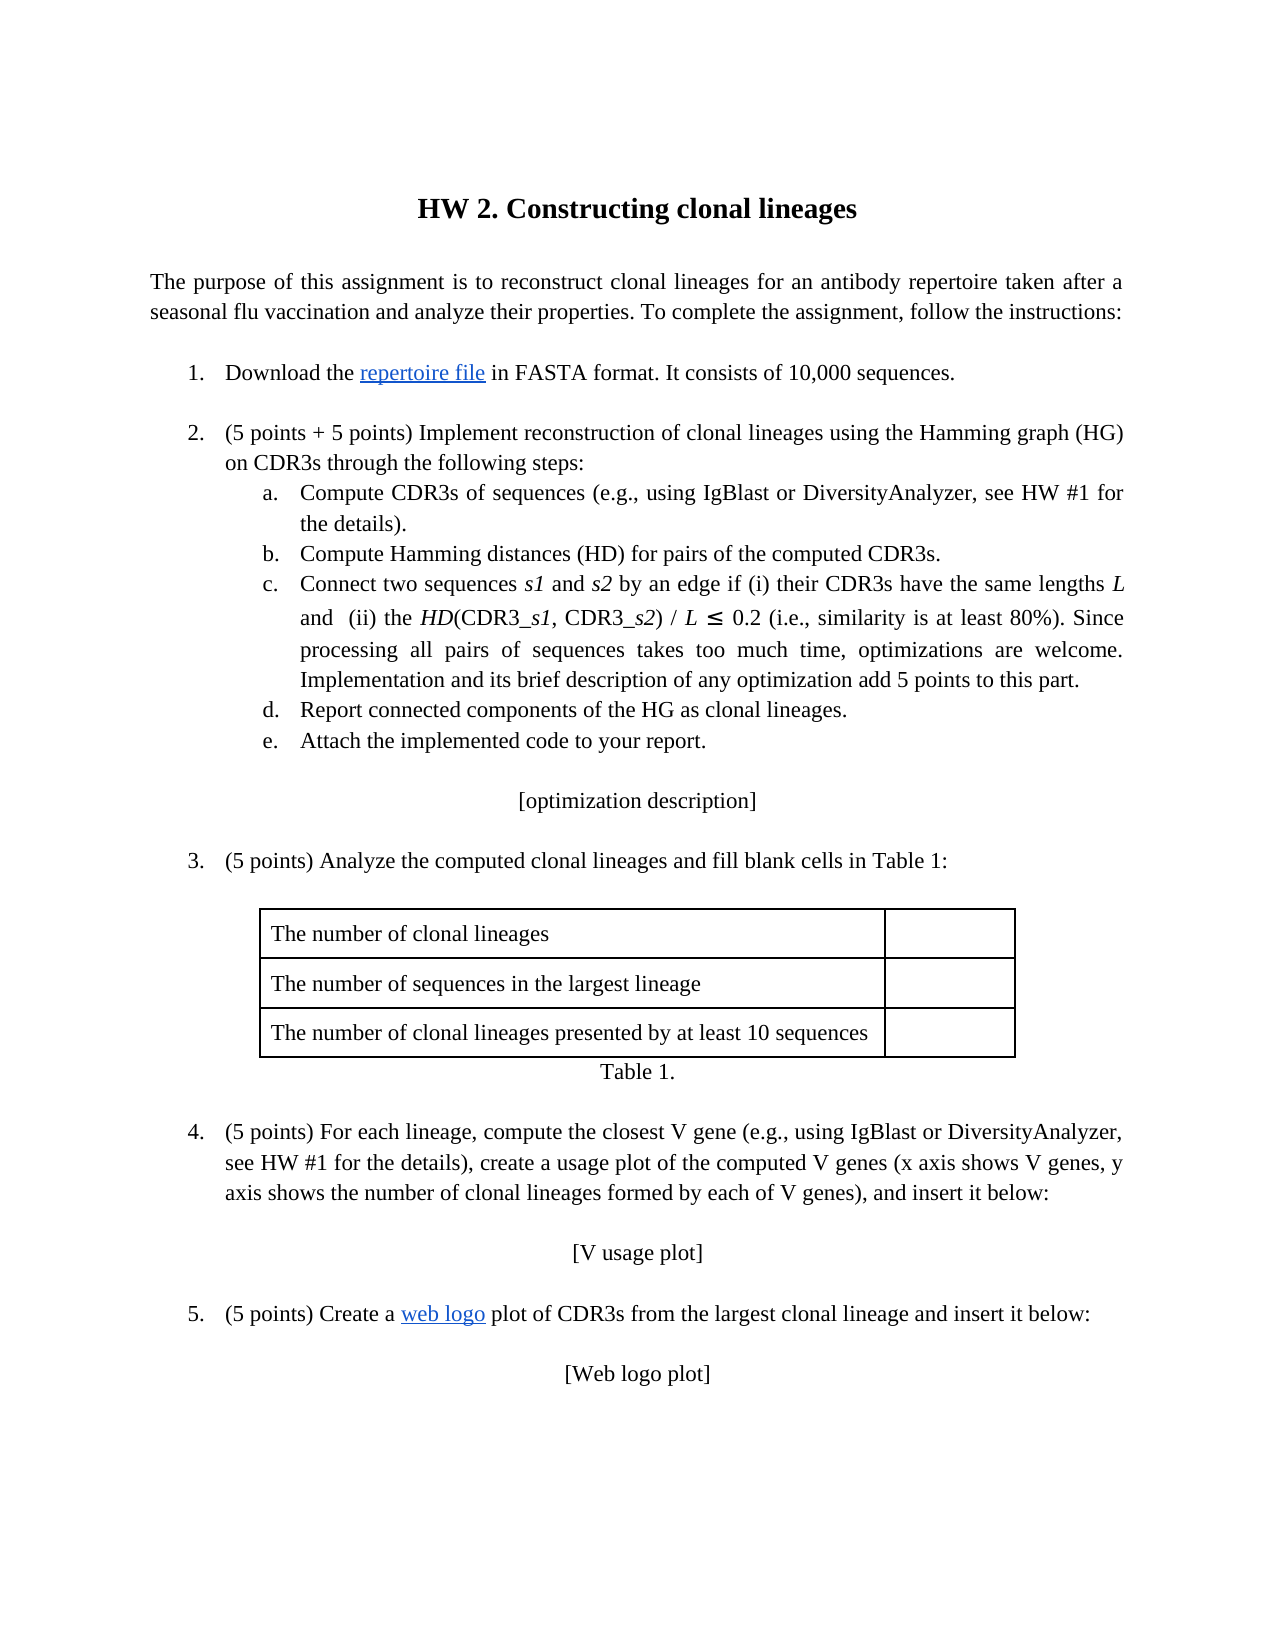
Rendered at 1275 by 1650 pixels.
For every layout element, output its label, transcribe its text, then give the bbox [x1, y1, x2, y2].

table_header [886, 910, 1014, 957]
list (5 points + 5 points) Implement reconstruction of clonal lineages using the Hamming graph (HG) on CDR3s through the following steps: [187, 419, 1125, 476]
text The purpose of this assignment is to reconstruct clonal lineages for an antibody repertoire taken after a seasonal flu vaccination and analyze their properties. To complete the assignment, follow the instructions: [150, 268, 1125, 324]
list Compute Hamming distances (HD) for pairs of the computed CDR3s. [262, 540, 1125, 566]
text Table 1. [150, 1058, 1125, 1084]
list Connect two sequences s1 and s2 by an edge if (i) their CDR3s have the same lengths L and (ii) the HD(CDR3_s1, CDR3_s2) / L ≤ 0.2 (i.e., similarity is at least 80%). Since processing all pairs of sequences takes too much time, optimizations are welcome. Implementation and its brief description of any optimization add 5 points to this part. [262, 570, 1125, 693]
text [V usage plot] [150, 1239, 1125, 1266]
list Report connected components of the HG as clonal lineages. [262, 697, 1125, 723]
list Attach the implemented code to your report. [262, 727, 1125, 753]
table_cell [886, 959, 1014, 1007]
text [Web logo plot] [150, 1360, 1125, 1386]
list Download the repertoire file in FASTA format. It consists of 10,000 sequences. [187, 358, 1125, 385]
list Compute CDR3s of sequences (e.g., using IgBlast or DiversityAnalyzer, see HW #1 for the details). [262, 479, 1125, 536]
table_cell [886, 1009, 1014, 1056]
subtitle HW 2. Constructing clonal lineages [150, 192, 1125, 225]
table_cell The number of sequences in the largest lineage [261, 959, 884, 1007]
text [optimization description] [150, 787, 1125, 813]
table_header The number of clonal lineages [261, 910, 884, 957]
table_cell The number of clonal lineages presented by at least 10 sequences [261, 1009, 884, 1056]
list (5 points) Analyze the computed clonal lineages and fill blank cells in Table 1: [187, 848, 1125, 874]
list (5 points) For each lineage, compute the closest V gene (e.g., using IgBlast or DiversityAnalyzer, see HW #1 for the details), create a usage plot of the computed V genes (x axis shows V genes, y axis shows the number of clonal lineages formed by each of V genes), and insert it below: [187, 1118, 1125, 1205]
list (5 points) Create a web logo plot of CDR3s from the largest clonal lineage and insert it below: [187, 1299, 1125, 1326]
